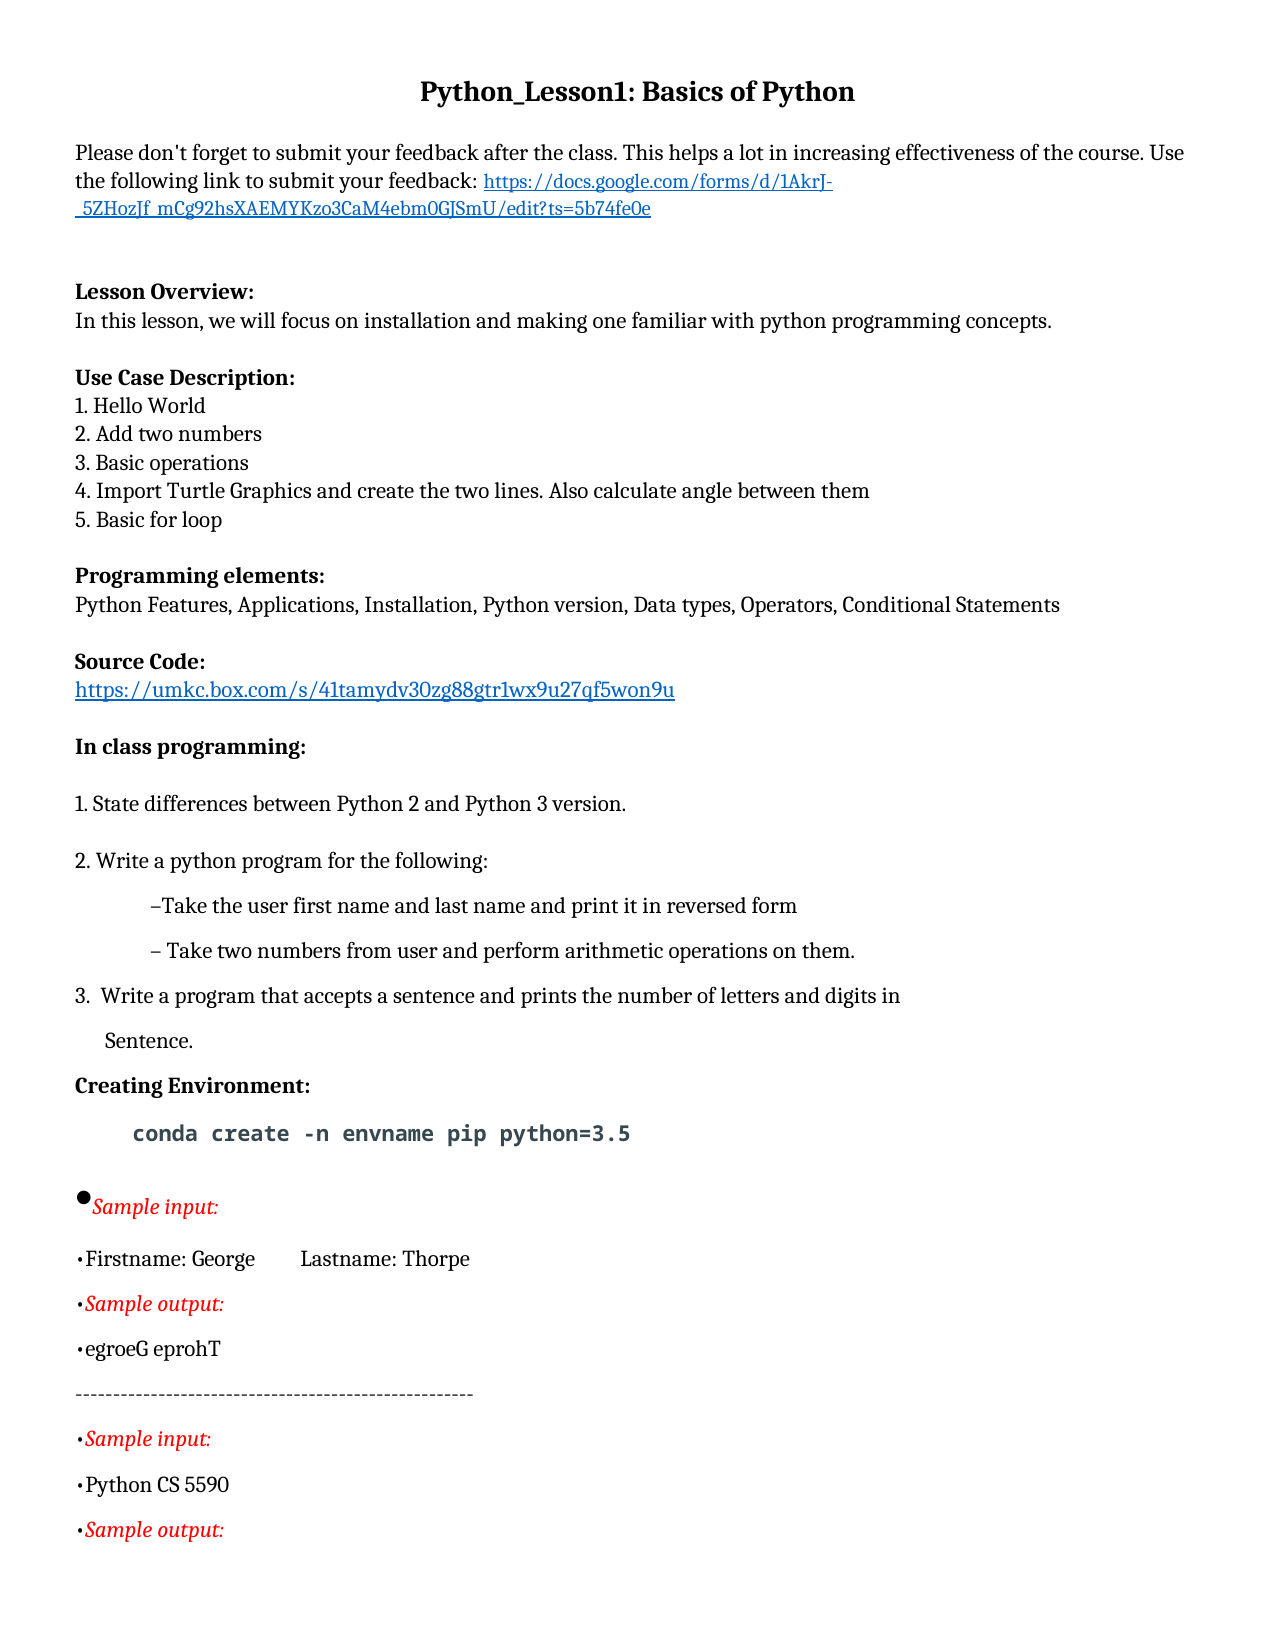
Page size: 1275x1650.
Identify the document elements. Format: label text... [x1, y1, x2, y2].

text •Python CS 5590 [75, 1471, 1200, 1498]
text Source Code: [75, 649, 1200, 675]
text 3. Write a program that accepts a sentence and prints the number of letters and digits in [75, 983, 1200, 1009]
text Sentence. [75, 1028, 1200, 1054]
text Python Features, Applications, Installation, Python version, Data types, Operators, Conditional Statements [75, 592, 1200, 618]
text 2. Write a python program for the following: [75, 848, 1200, 874]
text •Sample output: [75, 1291, 1200, 1317]
text –Take the user first name and last name and print it in reversed form [150, 893, 1200, 919]
text 1. Hello World [75, 393, 1200, 419]
text https://umkc.box.com/s/41tamydv30zg88gtr1wx9u27qf5won9u [75, 677, 1200, 703]
text •egroeG eprohT [75, 1336, 1200, 1362]
text •Sample output: [75, 1516, 1200, 1543]
text In class programming: [75, 734, 1200, 760]
text Please don't forget to submit your feedback after the class. This helps a lot in increasing effectiveness of the course. Use the following link to submit your feedback: https://docs.google.com/forms/d/1AkrJ-_5ZHozJf_mCg92hsXAEMYKzo3CaM4ebm0GJSmU/edit?ts=5b74fe0e [75, 139, 1200, 220]
text •Sample input: [75, 1426, 1200, 1453]
text In this lesson, we will focus on installation and making one familiar with python programming concepts. [75, 307, 1200, 334]
text •Firstname: George Lastname: Thorpe [75, 1246, 1200, 1272]
text 2. Add two numbers [75, 421, 1200, 447]
text Lesson Overview: [75, 279, 1200, 305]
text conda create -n envname pip python=3.5 [75, 1118, 1200, 1148]
text 4. Import Turtle Graphics and create the two lines. Also calculate angle between them [75, 478, 1200, 504]
text Python_Lesson1: Basics of Python [75, 75, 1200, 108]
text •Sample input: [75, 1167, 1200, 1224]
text Use Case Description: [75, 364, 1200, 391]
text – Take two numbers from user and perform arithmetic operations on them. [150, 938, 1200, 964]
text ----------------------------------------------------- [75, 1381, 1200, 1407]
text 1. State differences between Python 2 and Python 3 version. [75, 791, 1200, 817]
text 3. Basic operations [75, 449, 1200, 476]
text 5. Basic for loop [75, 506, 1200, 533]
text Programming elements: [75, 563, 1200, 590]
text Creating Environment: [75, 1073, 1200, 1099]
